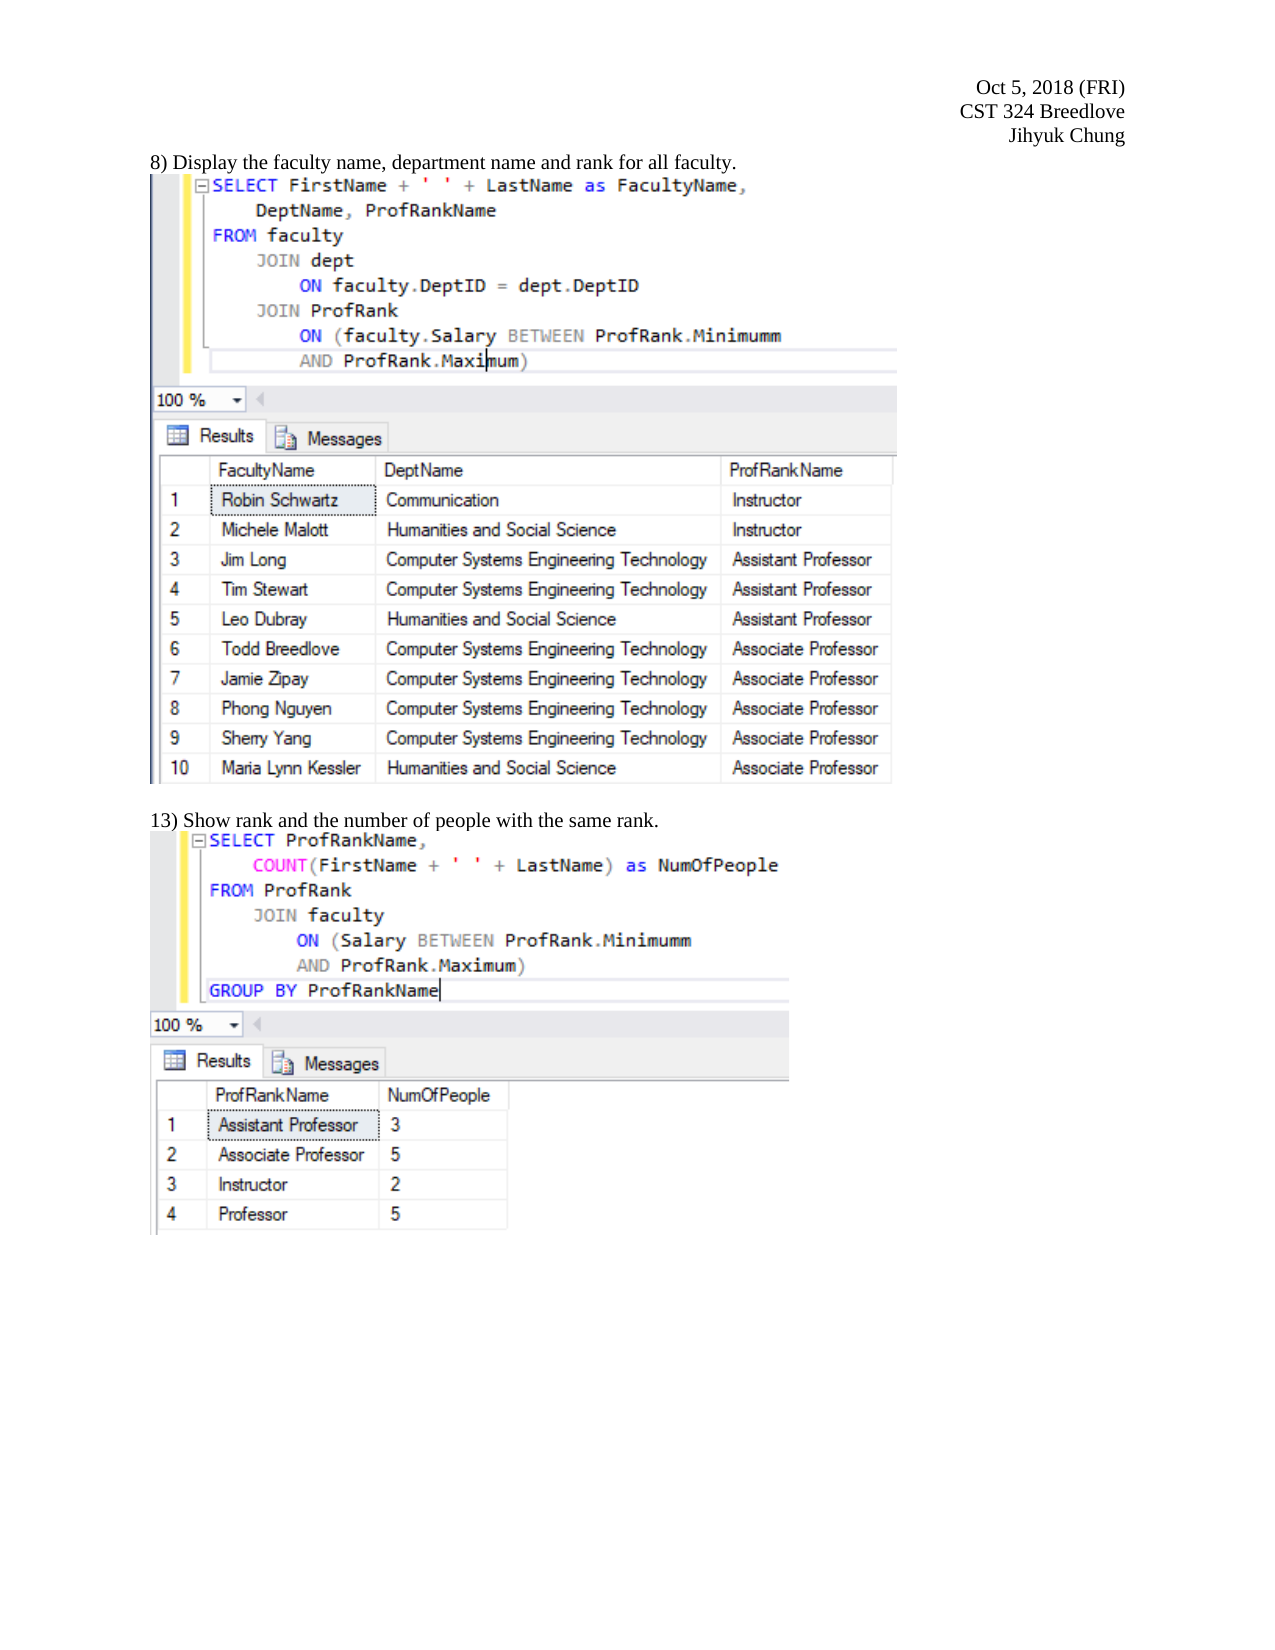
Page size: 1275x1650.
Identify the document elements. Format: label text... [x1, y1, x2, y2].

picture [150, 831, 790, 1235]
text 8) Display the faculty name, department name and rank for all faculty. [150, 150, 1125, 174]
picture [150, 174, 897, 784]
text 13) Show rank and the number of people with the same rank. [150, 808, 1125, 832]
